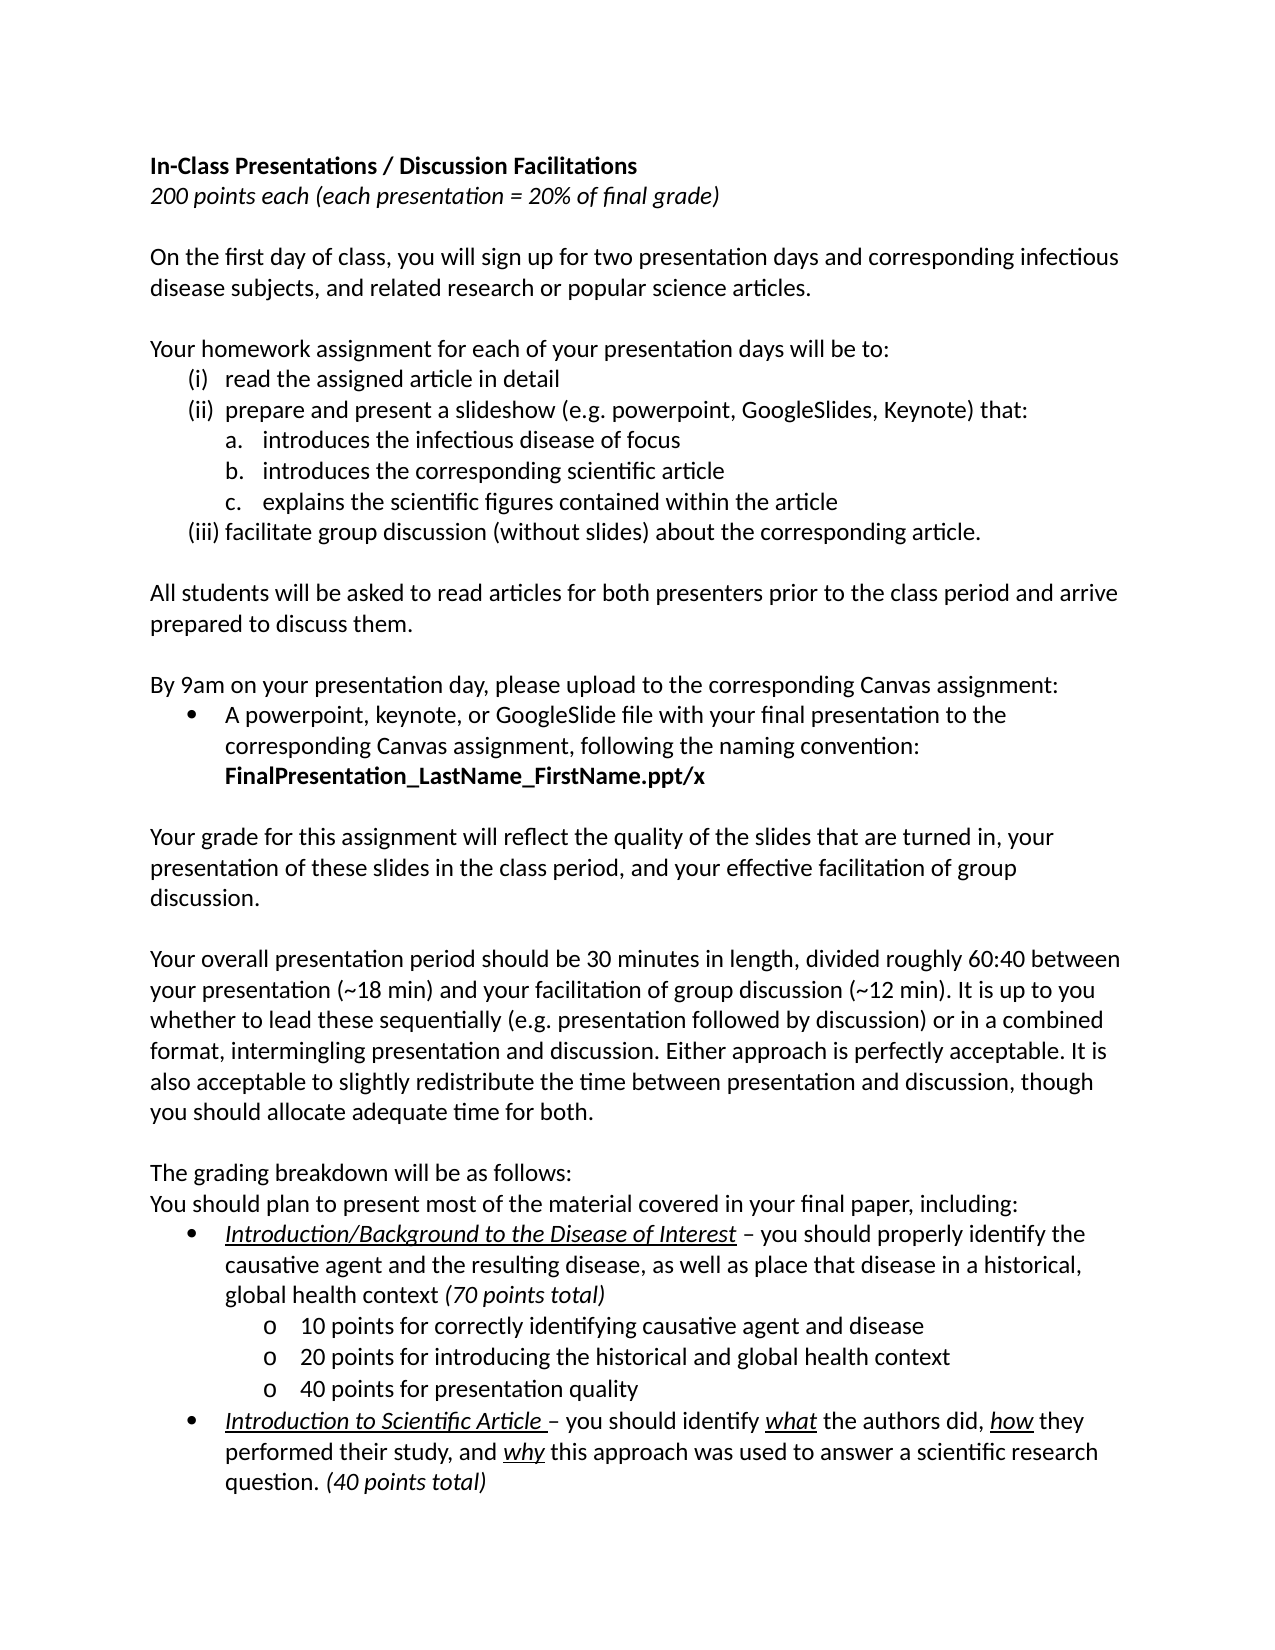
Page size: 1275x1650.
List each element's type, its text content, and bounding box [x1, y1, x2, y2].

list Introduction/Background to the Disease of Interest – you should properly identify the causative agent and the resulting disease, as well as place that disease in a historical, global health context (70 points total) [187, 1218, 1125, 1310]
list 10 points for correctly identifying causative agent and disease [262, 1310, 1125, 1342]
text In-Class Presentations / Discussion Facilitations [150, 150, 1125, 181]
list introduces the infectious disease of focus [225, 425, 1125, 455]
text You should plan to present most of the material covered in your final paper, including: [150, 1188, 1125, 1218]
list A powerpoint, keynote, or GoogleSlide file with your final presentation to the corresponding Canvas assignment, following the naming convention: FinalPresentation_LastName_FirstName.ppt/x [187, 699, 1125, 791]
text The grading breakdown will be as follows: [150, 1157, 1125, 1188]
text On the first day of class, you will sign up for two presentation days and corresponding infectious disease subjects, and related research or popular science articles. [150, 242, 1125, 303]
list 40 points for presentation quality [262, 1373, 1125, 1405]
text Your grade for this assignment will reflect the quality of the slides that are turned in, your presentation of these slides in the class period, and your effective facilitation of group discussion. [150, 821, 1125, 913]
list prepare and present a slideshow (e.g. powerpoint, GoogleSlides, Keynote) that: [187, 394, 1125, 425]
text Your overall presentation period should be 30 minutes in length, divided roughly 60:40 between your presentation (~18 min) and your facilitation of group discussion (~12 min). It is up to you whether to lead these sequentially (e.g. presentation followed by discussion) or in a combined format, intermingling presentation and discussion. Either approach is perfectly acceptable. It is also acceptable to slightly redistribute the time between presentation and discussion, though you should allocate adequate time for both. [150, 943, 1125, 1127]
list Introduction to Scientific Article – you should identify what the authors did, how they performed their study, and why this approach was used to answer a scientific research question. (40 points total) [187, 1405, 1125, 1497]
list read the assigned article in detail [187, 364, 1125, 394]
text 200 points each (each presentation = 20% of final grade) [150, 181, 1125, 211]
text By 9am on your presentation day, please upload to the corresponding Canvas assignment: [150, 669, 1125, 699]
list explains the scientific figures contained within the article [225, 486, 1125, 516]
list facilitate group discussion (without slides) about the corresponding article. [187, 516, 1125, 547]
text All students will be asked to read articles for both presenters prior to the class period and arrive prepared to discuss them. [150, 577, 1125, 638]
list 20 points for introducing the historical and global health context [262, 1342, 1125, 1373]
text Your homework assignment for each of your presentation days will be to: [150, 333, 1125, 364]
list introduces the corresponding scientific article [225, 455, 1125, 486]
